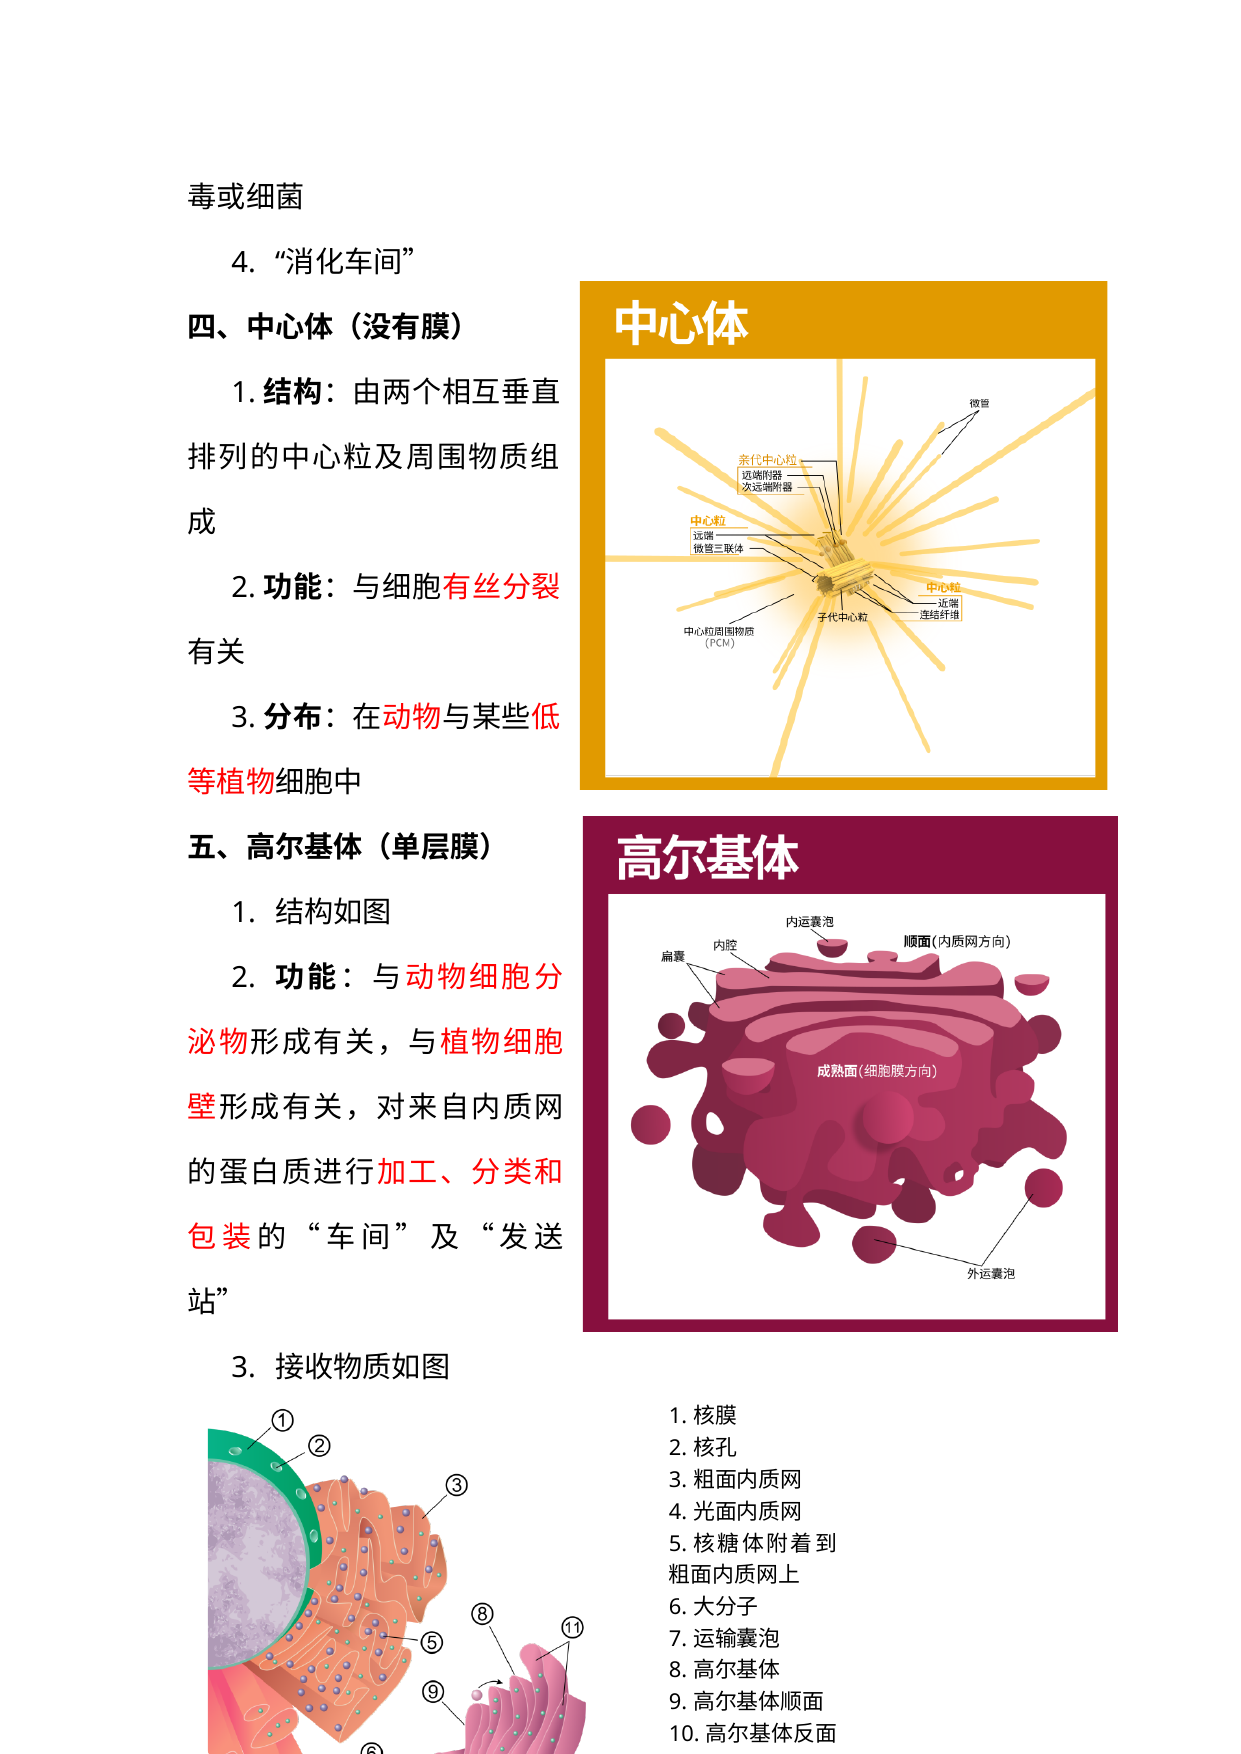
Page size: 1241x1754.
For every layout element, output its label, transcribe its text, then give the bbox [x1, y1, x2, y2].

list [187, 162, 1053, 227]
list 功能：与细胞有丝分裂有关 [187, 552, 579, 682]
list 结构：由两个相互垂直排列的中心粒及周围物质组成 [187, 357, 579, 552]
list 接收物质如图 [187, 1332, 1053, 1397]
picture [579, 281, 1108, 790]
list 中心体（没有膜） [187, 292, 579, 357]
list 结构如图 [187, 877, 582, 942]
list 分布：在动物与某些低等植物细胞中 [187, 682, 1053, 812]
list 功能：与动物细胞分泌物形成有关，与植物细胞壁形成有关，对来自内质网的蛋白质进行加工、分类和包装的“车间”及“发送站” [187, 942, 582, 1332]
picture [207, 1402, 609, 1754]
picture [582, 816, 1118, 1332]
list 高尔基体（单层膜） [187, 812, 1053, 877]
list “消化车间” [187, 227, 1053, 292]
